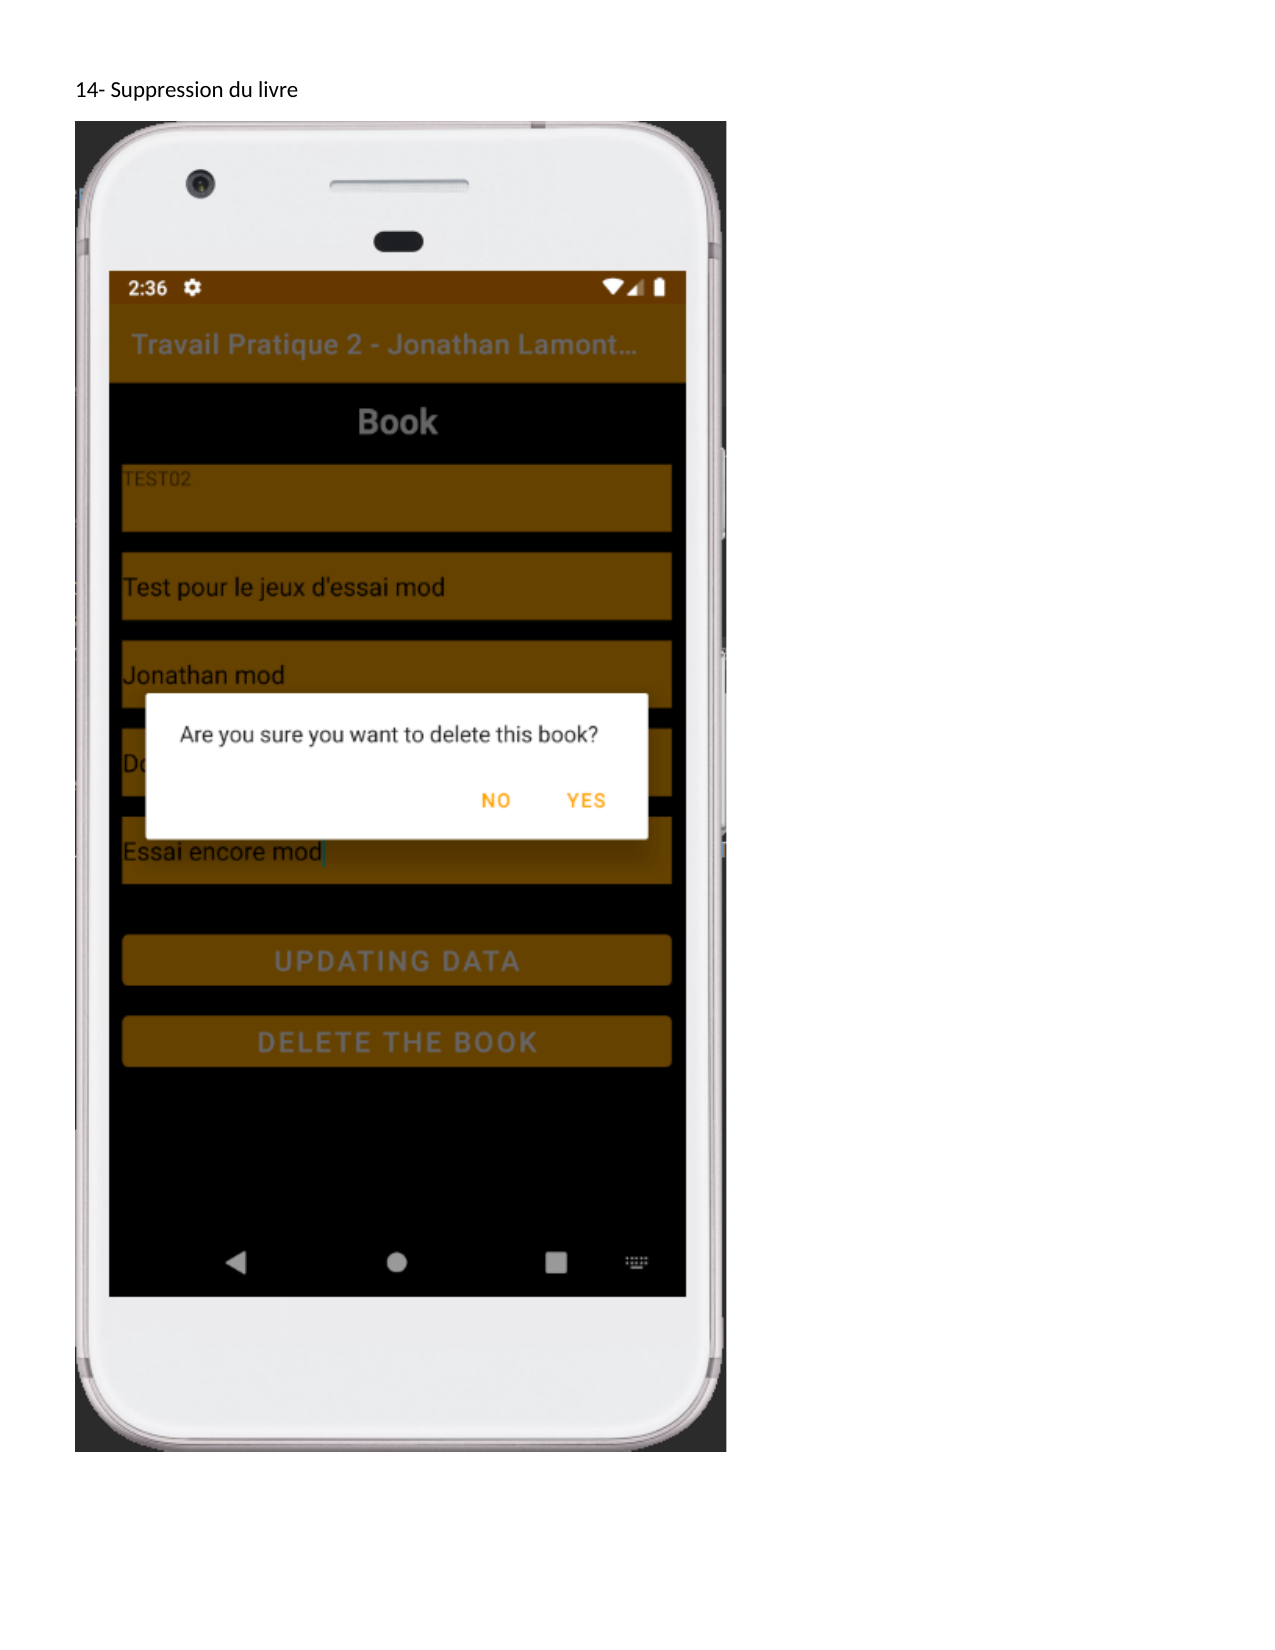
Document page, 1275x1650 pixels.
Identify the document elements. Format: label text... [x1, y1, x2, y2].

text 14- Suppression du livre [75, 75, 1200, 103]
picture [75, 121, 727, 1452]
